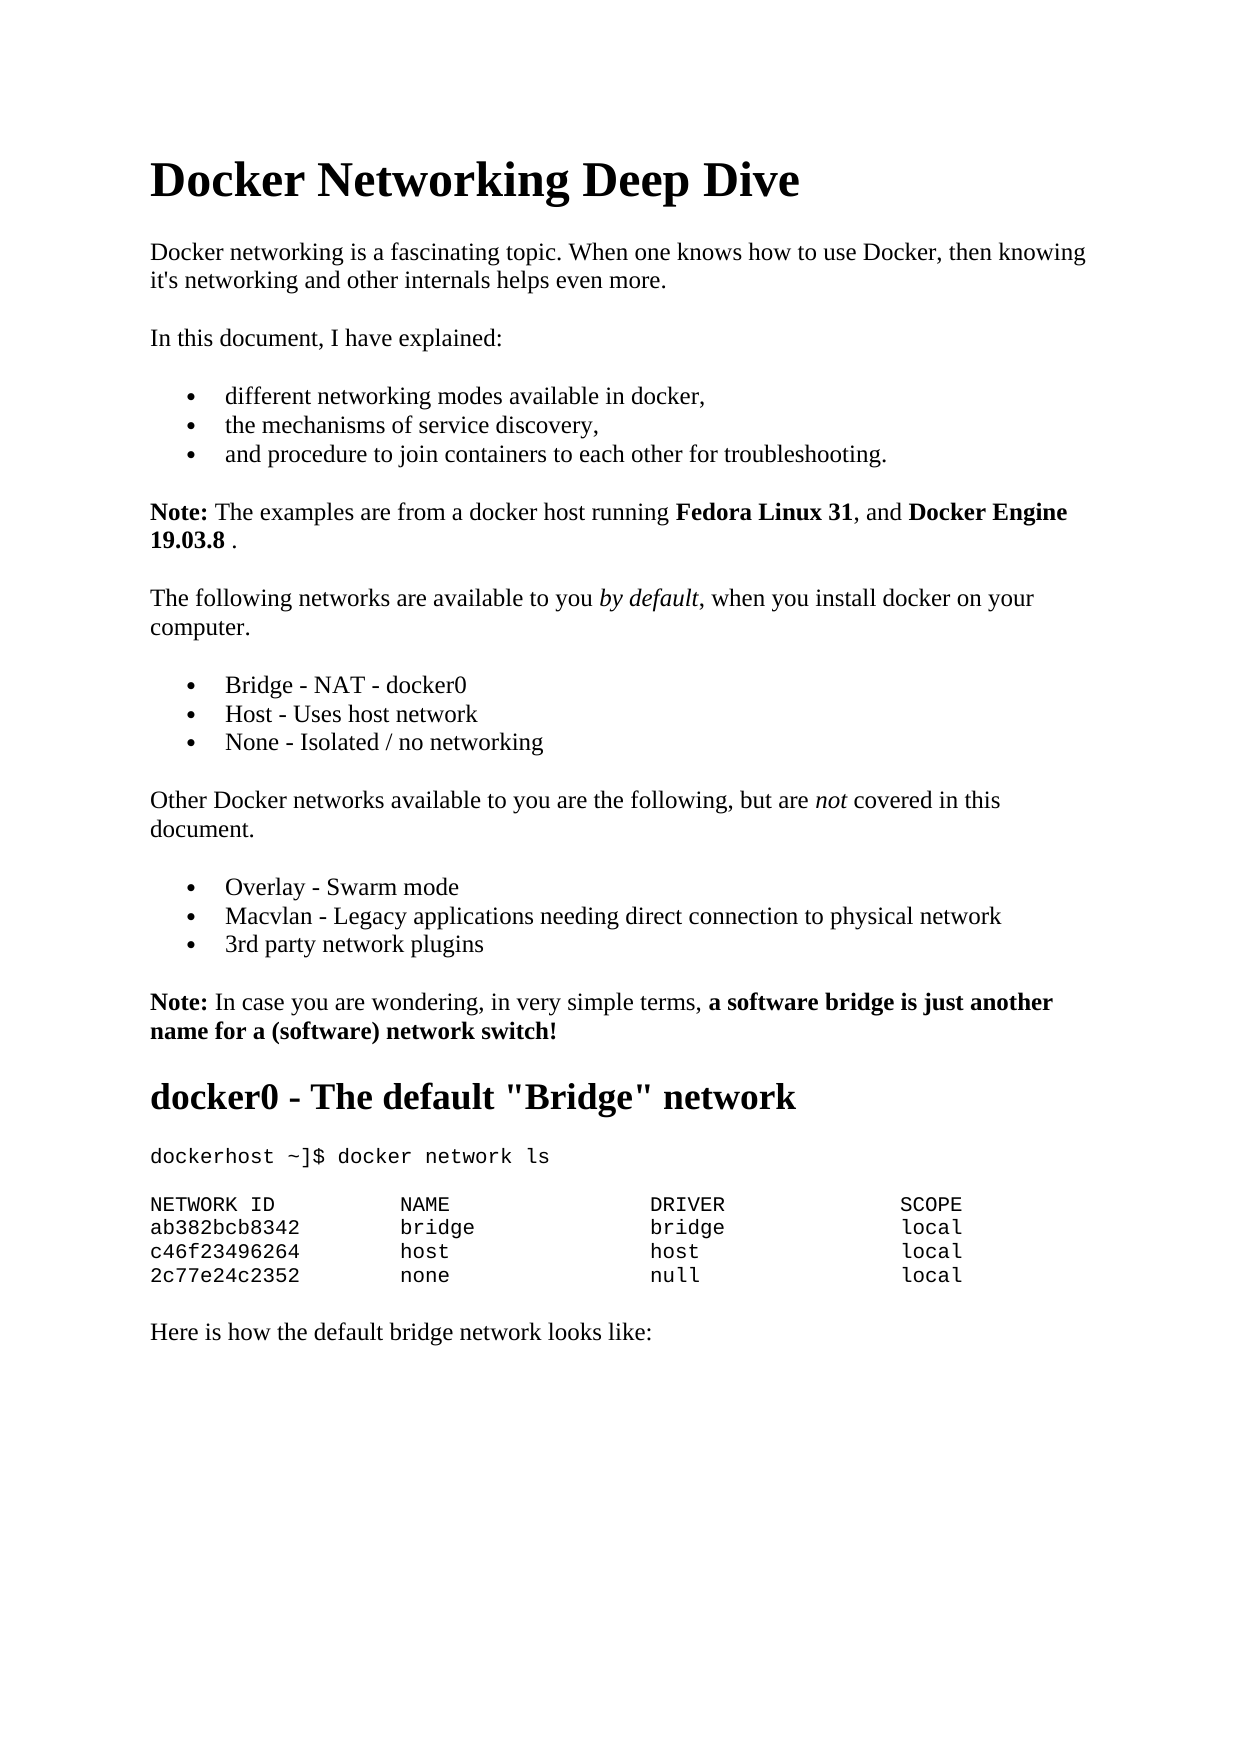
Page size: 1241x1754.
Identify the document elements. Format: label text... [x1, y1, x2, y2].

list different networking modes available in docker, [187, 381, 1090, 410]
text Docker Networking Deep Dive [150, 150, 1090, 207]
text Here is how the default bridge network looks like: [150, 1317, 1090, 1346]
list 3rd party network plugins [187, 929, 1090, 958]
list the mechanisms of service discovery, [187, 410, 1090, 439]
list Bridge - NAT - docker0 [187, 670, 1090, 699]
list Host - Uses host network [187, 699, 1090, 727]
list Overlay - Swarm mode [187, 872, 1090, 901]
list and procedure to join containers to each other for troubleshooting. [187, 439, 1090, 467]
text dockerhost ~]$ docker network ls [150, 1146, 1090, 1170]
text ab382bcb8342 bridge bridge local [150, 1217, 1090, 1241]
text c46f23496264 host host local [150, 1241, 1090, 1265]
text In this document, I have explained: [150, 323, 1090, 352]
text docker0 - The default "Bridge" network [150, 1074, 1090, 1117]
text NETWORK ID NAME DRIVER SCOPE [150, 1194, 1090, 1217]
text The following networks are available to you by default, when you install docker on your computer. [150, 583, 1090, 641]
text Note: In case you are wondering, in very simple terms, a software bridge is just another name for a (software) network switch! [150, 987, 1090, 1045]
list None - Isolated / no networking [187, 727, 1090, 756]
text Docker networking is a fascinating topic. When one knows how to use Docker, then knowing it's networking and other internals helps even more. [150, 237, 1090, 294]
text Note: The examples are from a docker host running Fedora Linux 31, and Docker Engine 19.03.8 . [150, 497, 1090, 554]
list Macvlan - Legacy applications needing direct connection to physical network [187, 901, 1090, 929]
text 2c77e24c2352 none null local [150, 1265, 1090, 1288]
text Other Docker networks available to you are the following, but are not covered in this document. [150, 785, 1090, 843]
